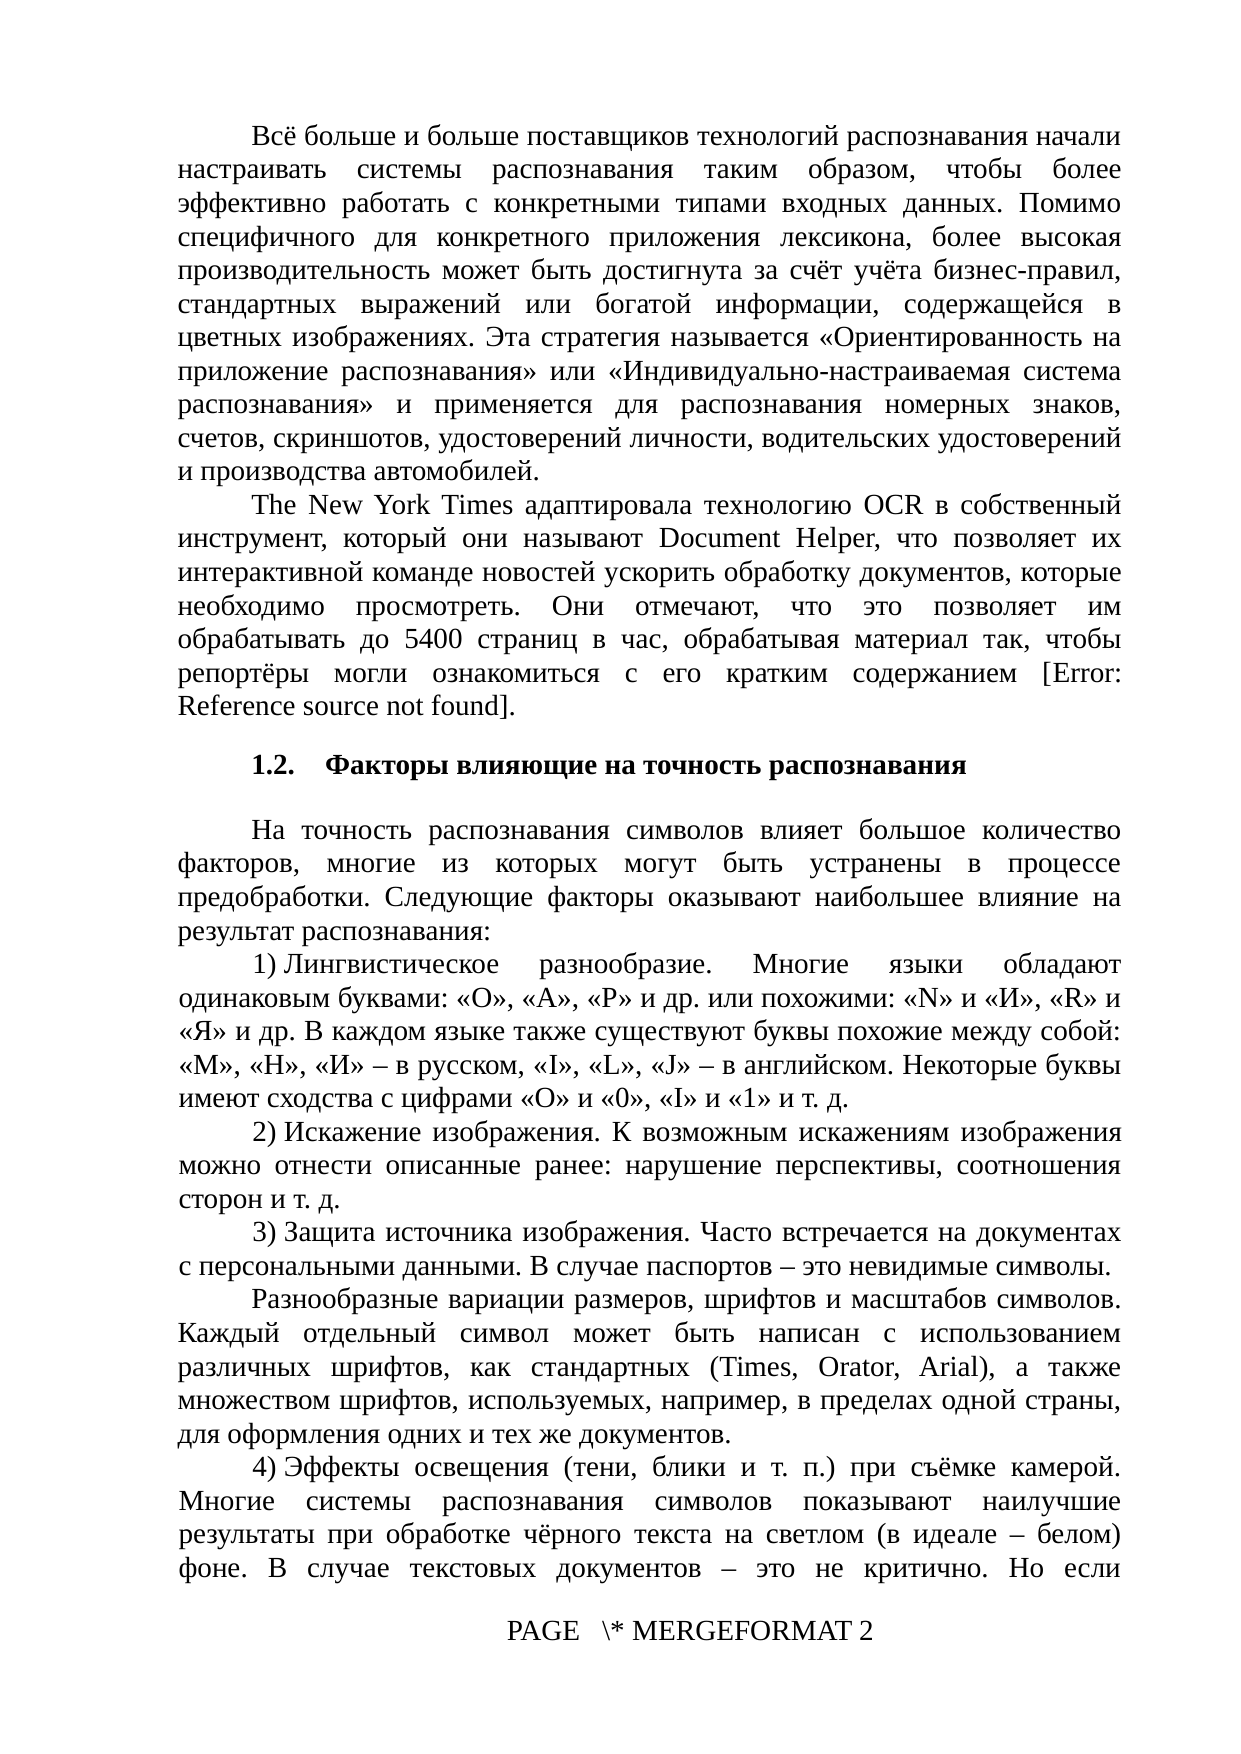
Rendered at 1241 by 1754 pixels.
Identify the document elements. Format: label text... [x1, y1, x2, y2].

text Разнообразные вариации размеров, шрифтов и масштабов символов. Каждый отдельный символ может быть написан с использованием различных шрифтов, как стандартных (Times, Orator, Arial), а также множеством шрифтов, используемых, например, в пределах одной страны, для оформления одних и тех же документов. [177, 1282, 1122, 1449]
list Искажение изображения. К возможным искажениям изображения можно отнести описанные ранее: нарушение перспективы, соотношения сторон и т. д. [178, 1114, 1122, 1214]
text На точность распознавания символов влияет большое количество факторов, многие из которых могут быть устранены в процессе предобработки. Следующие факторы оказывают наибольшее влияние на результат распознавания: [177, 812, 1122, 946]
text Факторы влияющие на точность распознавания [177, 747, 1122, 780]
list Лингвистическое разнообразие. Многие языки обладают одинаковым буквами: «O», «А», «Р» и др. или похожими: «N» и «И», «R» и «Я» и др. В каждом языке также существуют буквы похожие между собой: «М», «Н», «И» – в русском, «I», «L», «J» – в английском. Некоторые буквы имеют сходства с цифрами «О» и «0», «I» и «1» и т. д. [178, 946, 1122, 1114]
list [178, 1449, 1122, 1583]
text Всё больше и больше поставщиков технологий распознавания начали настраивать системы распознавания таким образом, чтобы более эффективно работать с конкретными типами входных данных. Помимо специфичного для конкретного приложения лексикона, более высокая производительность может быть достигнута за счёт учёта бизнес-правил, стандартных выражений или богатой информации, содержащейся в цветных изображениях. Эта стратегия называется «Ориентированность на приложение распознавания» или «Индивидуально-настраиваемая система распознавания» и применяется для распознавания номерных знаков, счетов, скриншотов, удостоверений личности, водительских удостоверений и производства автомобилей. [177, 118, 1122, 487]
list Защита источника изображения. Часто встречается на документах с персональными данными. В случае паспортов – это невидимые символы. [178, 1214, 1122, 1282]
